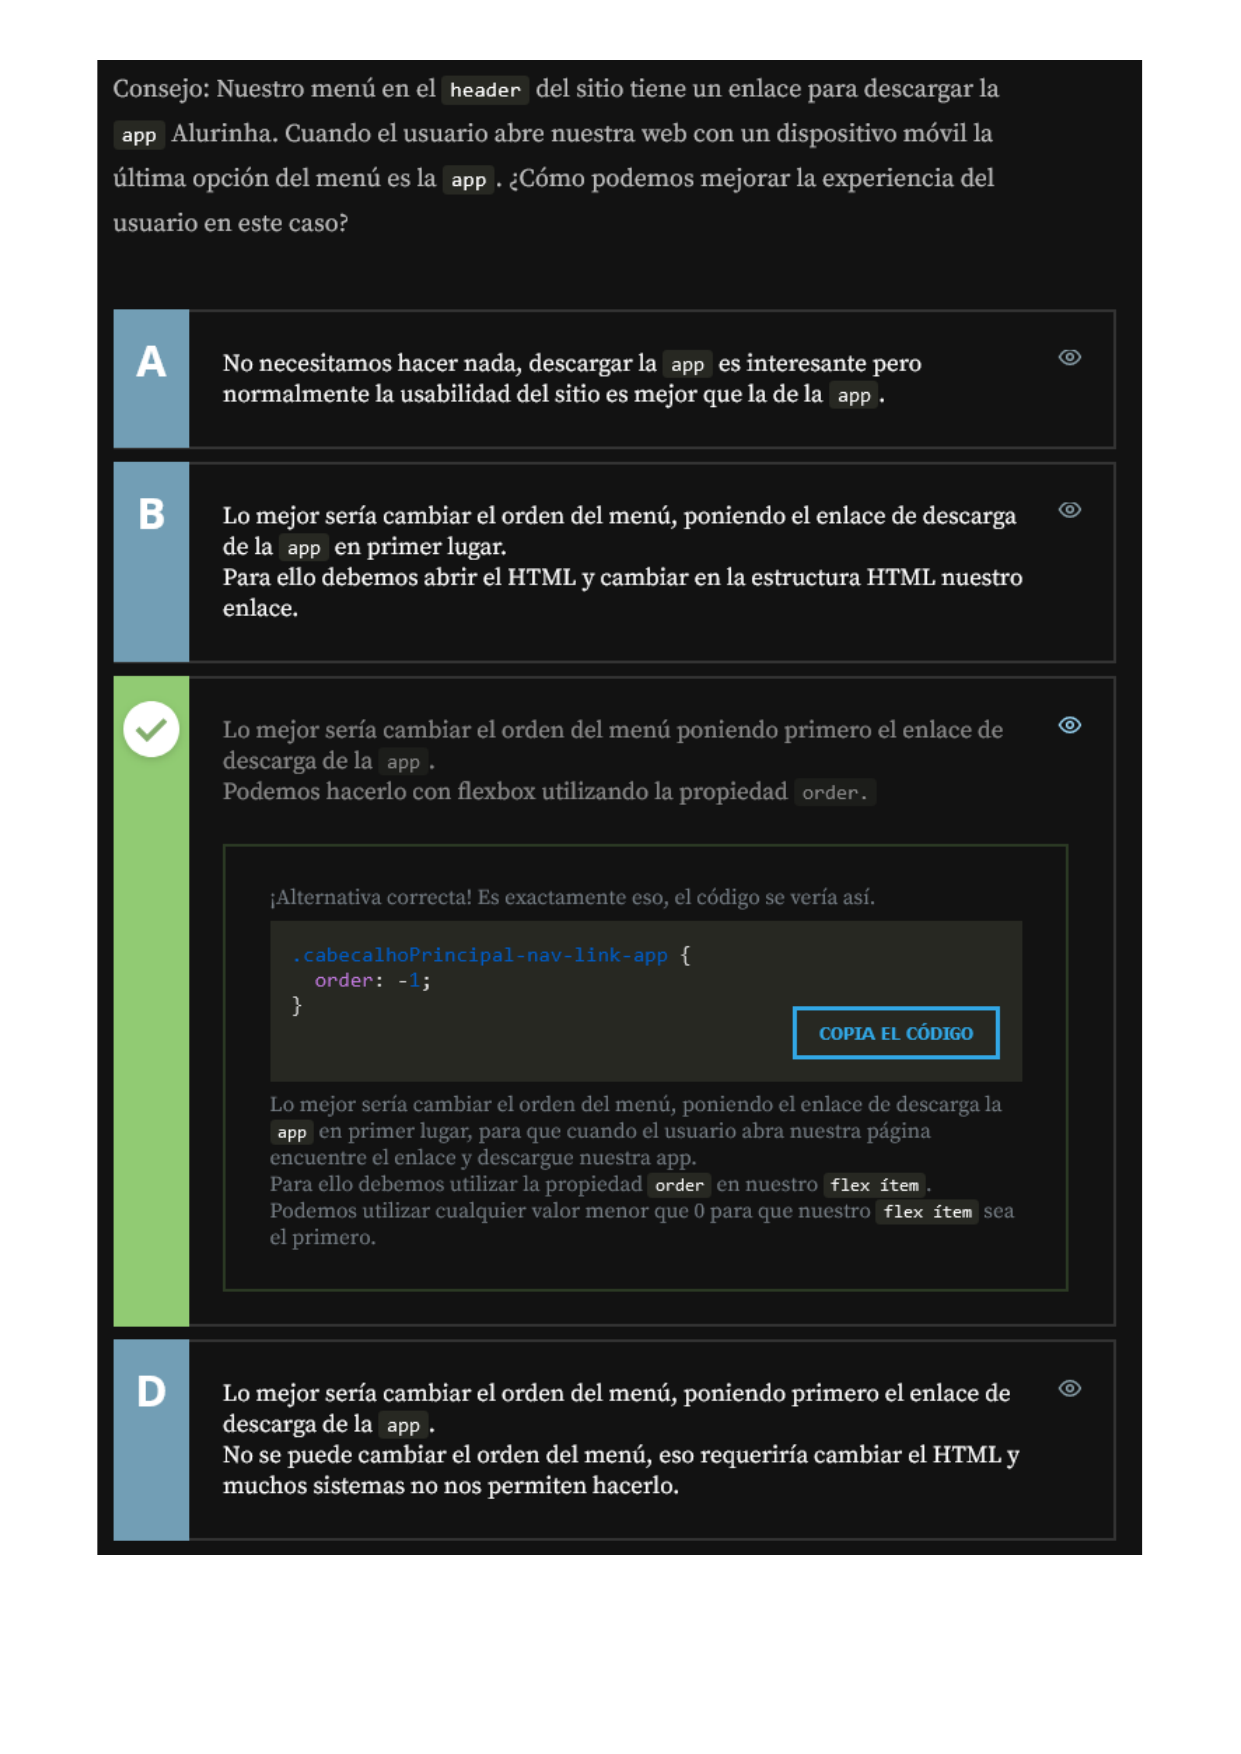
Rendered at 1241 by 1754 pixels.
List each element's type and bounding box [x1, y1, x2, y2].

picture [97, 60, 1143, 1555]
